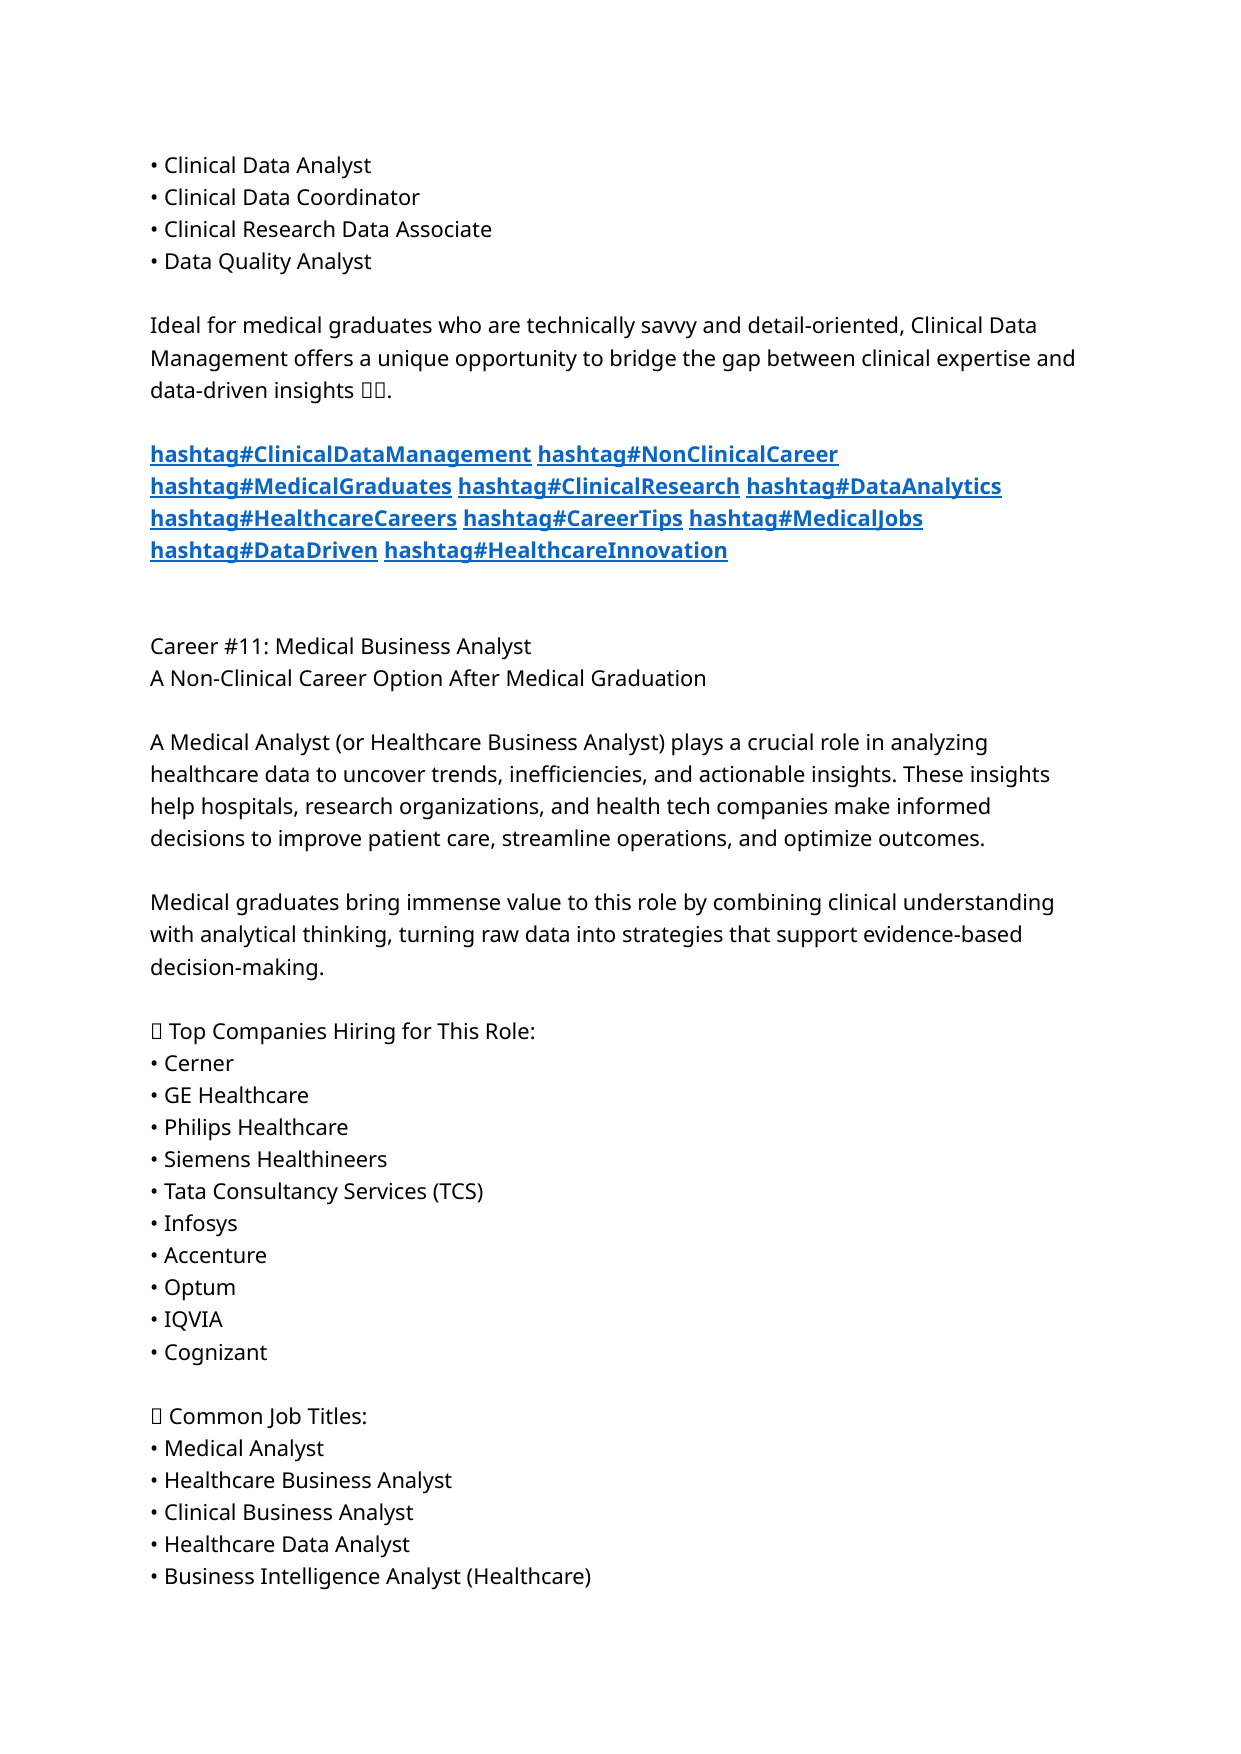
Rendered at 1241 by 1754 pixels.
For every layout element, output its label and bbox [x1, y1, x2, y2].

text [150, 631, 1090, 1591]
text [150, 150, 1090, 565]
